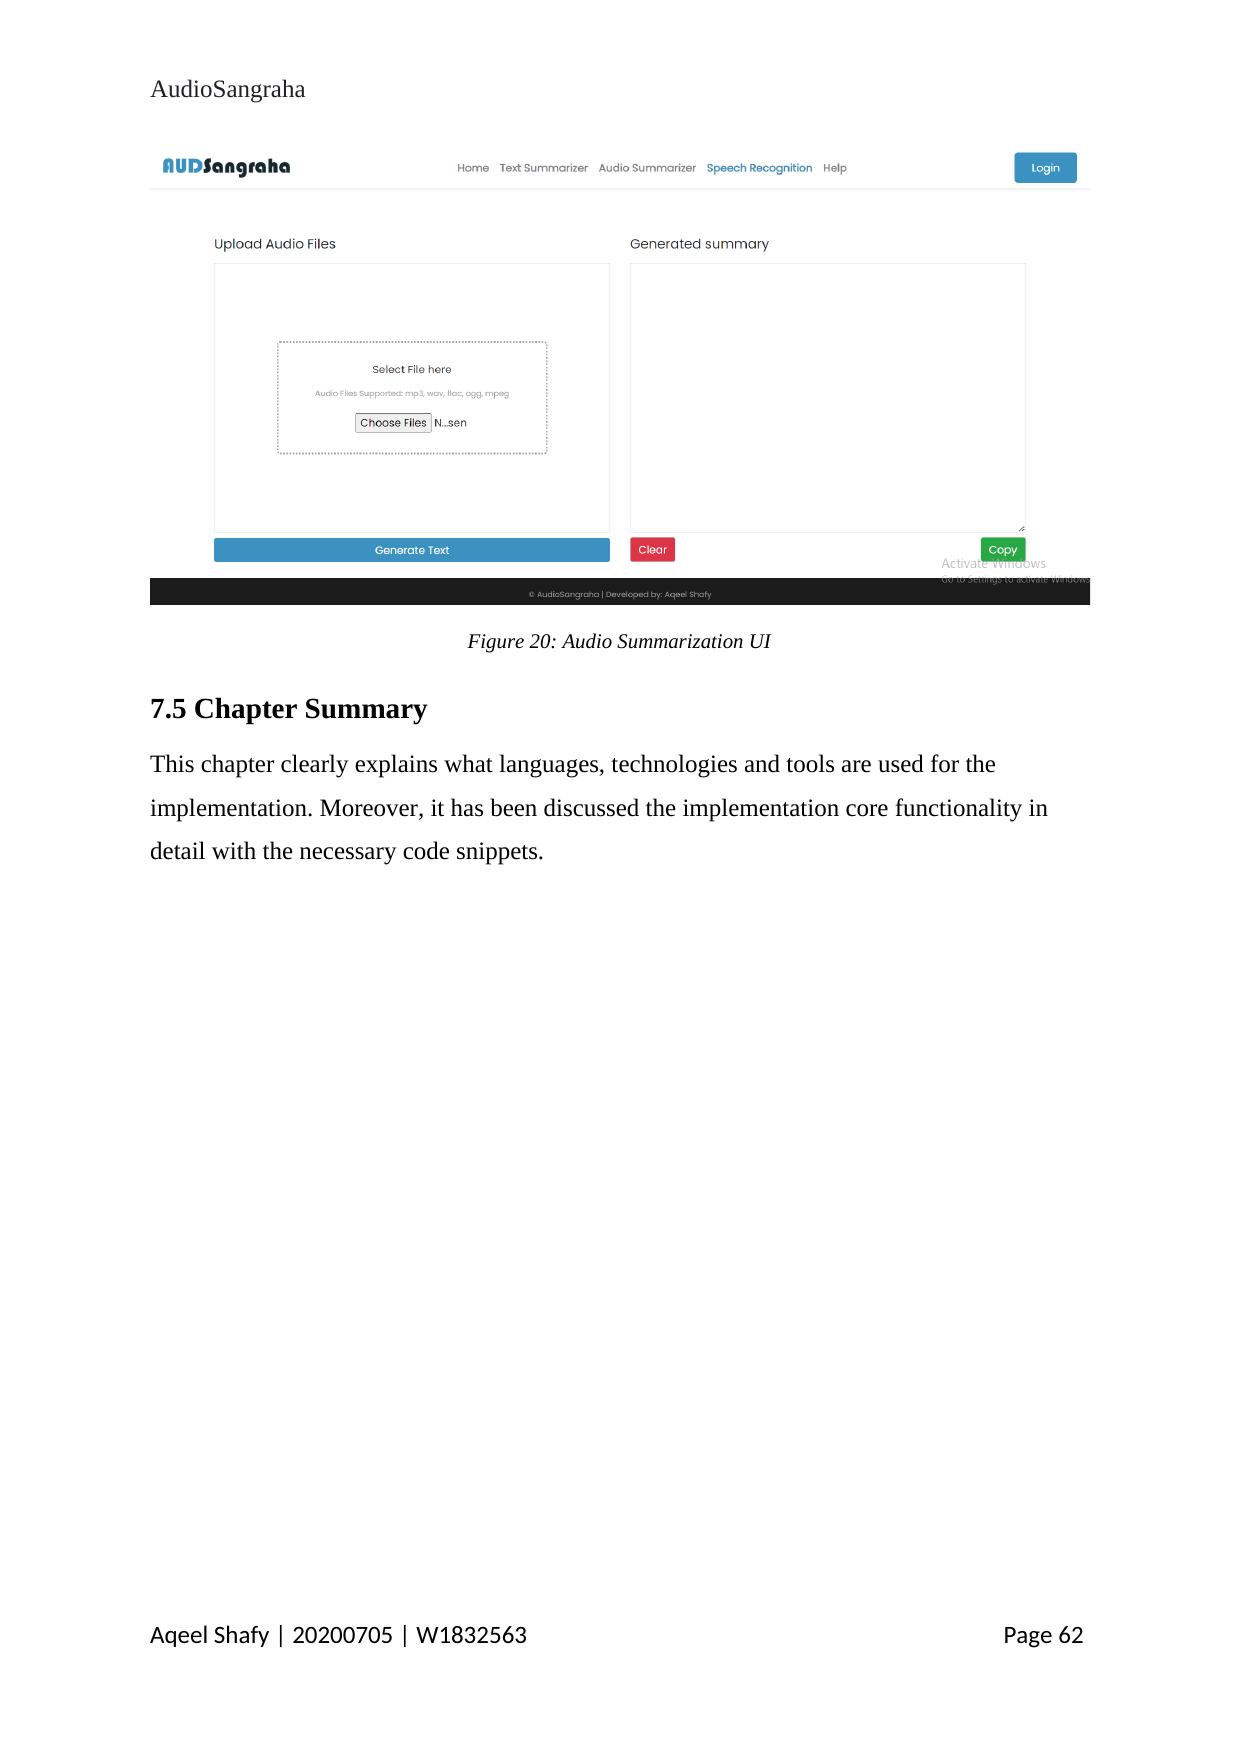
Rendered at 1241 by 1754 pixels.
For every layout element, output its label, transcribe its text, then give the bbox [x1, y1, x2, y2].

subtitle 7.5 Chapter Summary [150, 691, 1090, 724]
picture [150, 150, 1091, 605]
text Figure 20: Audio Summarization UI [150, 629, 1090, 653]
text This chapter clearly explains what languages, technologies and tools are used for the implementation. Moreover, it has been discussed the implementation core functionality in detail with the necessary code snippets. [150, 749, 1090, 864]
